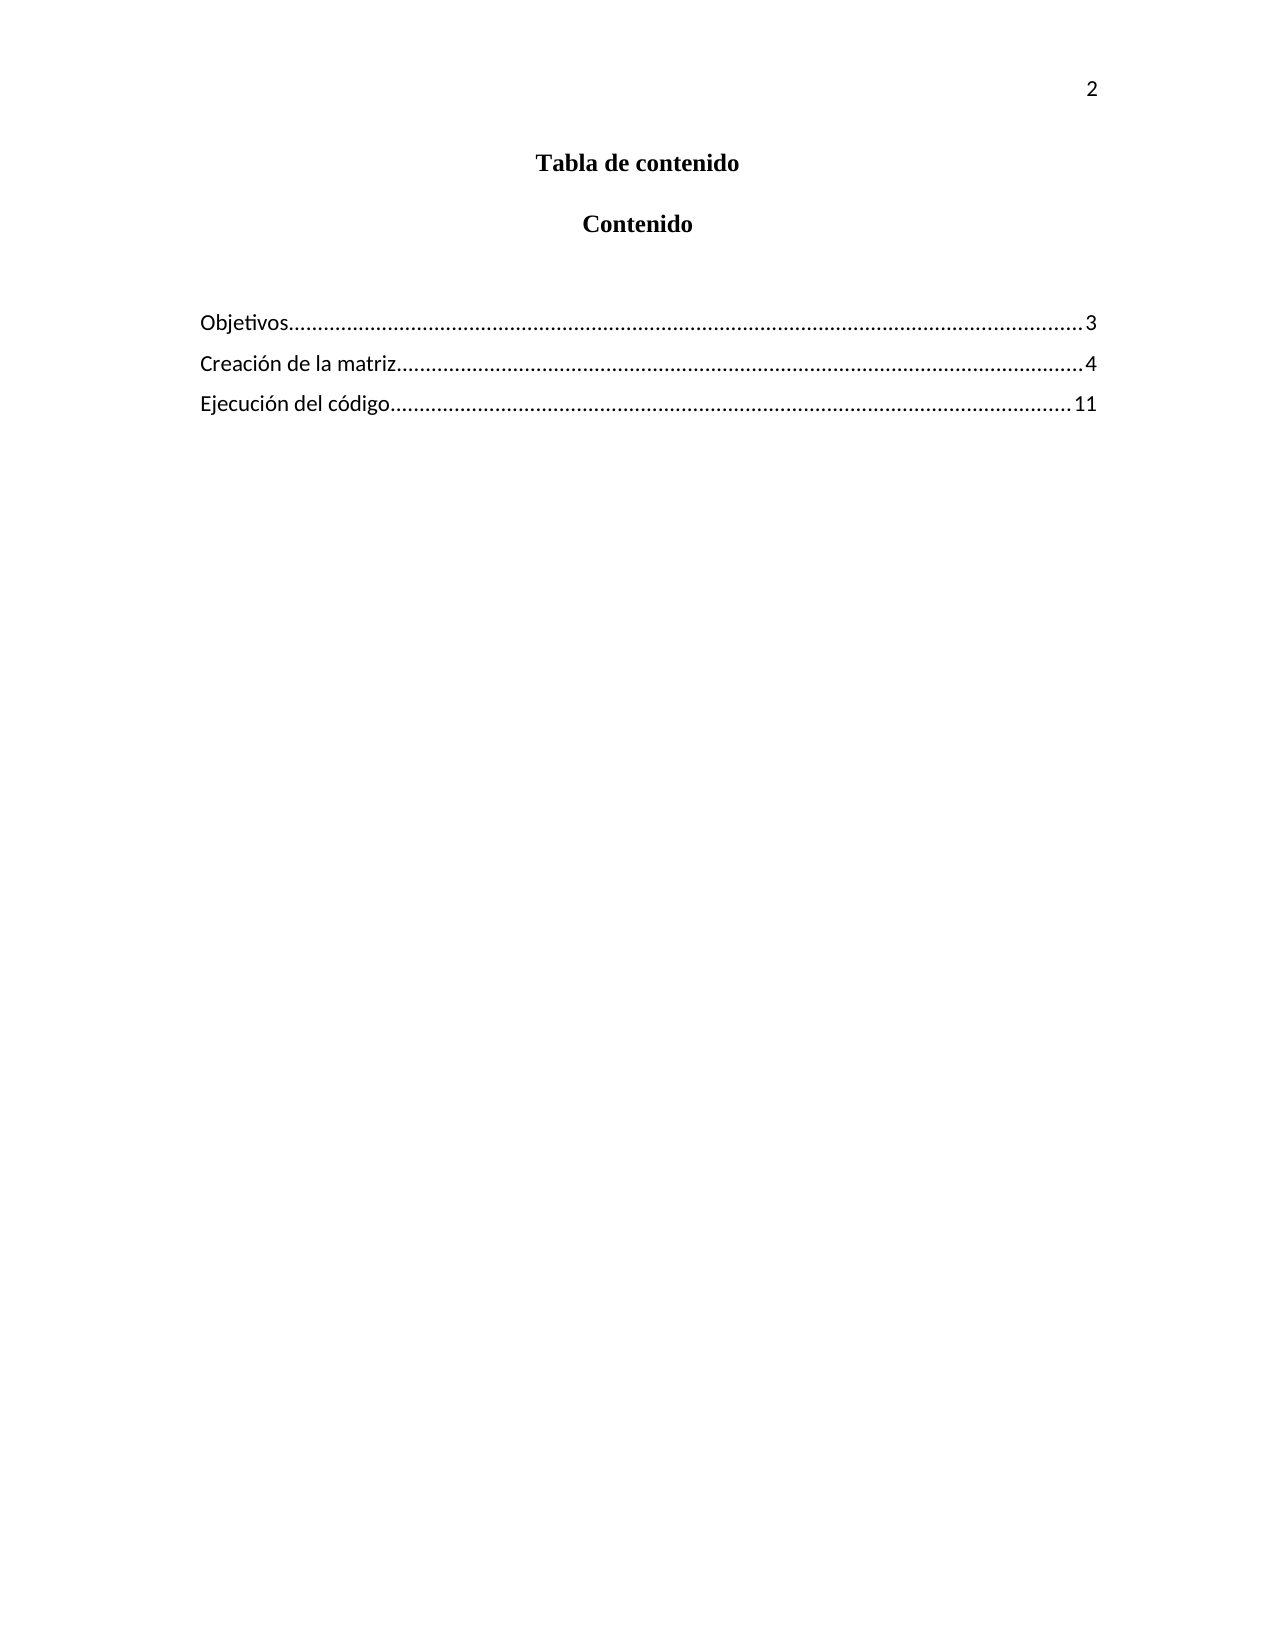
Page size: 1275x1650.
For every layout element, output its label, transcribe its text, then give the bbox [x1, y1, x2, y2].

subtitle Tabla de contenido [177, 148, 1098, 176]
